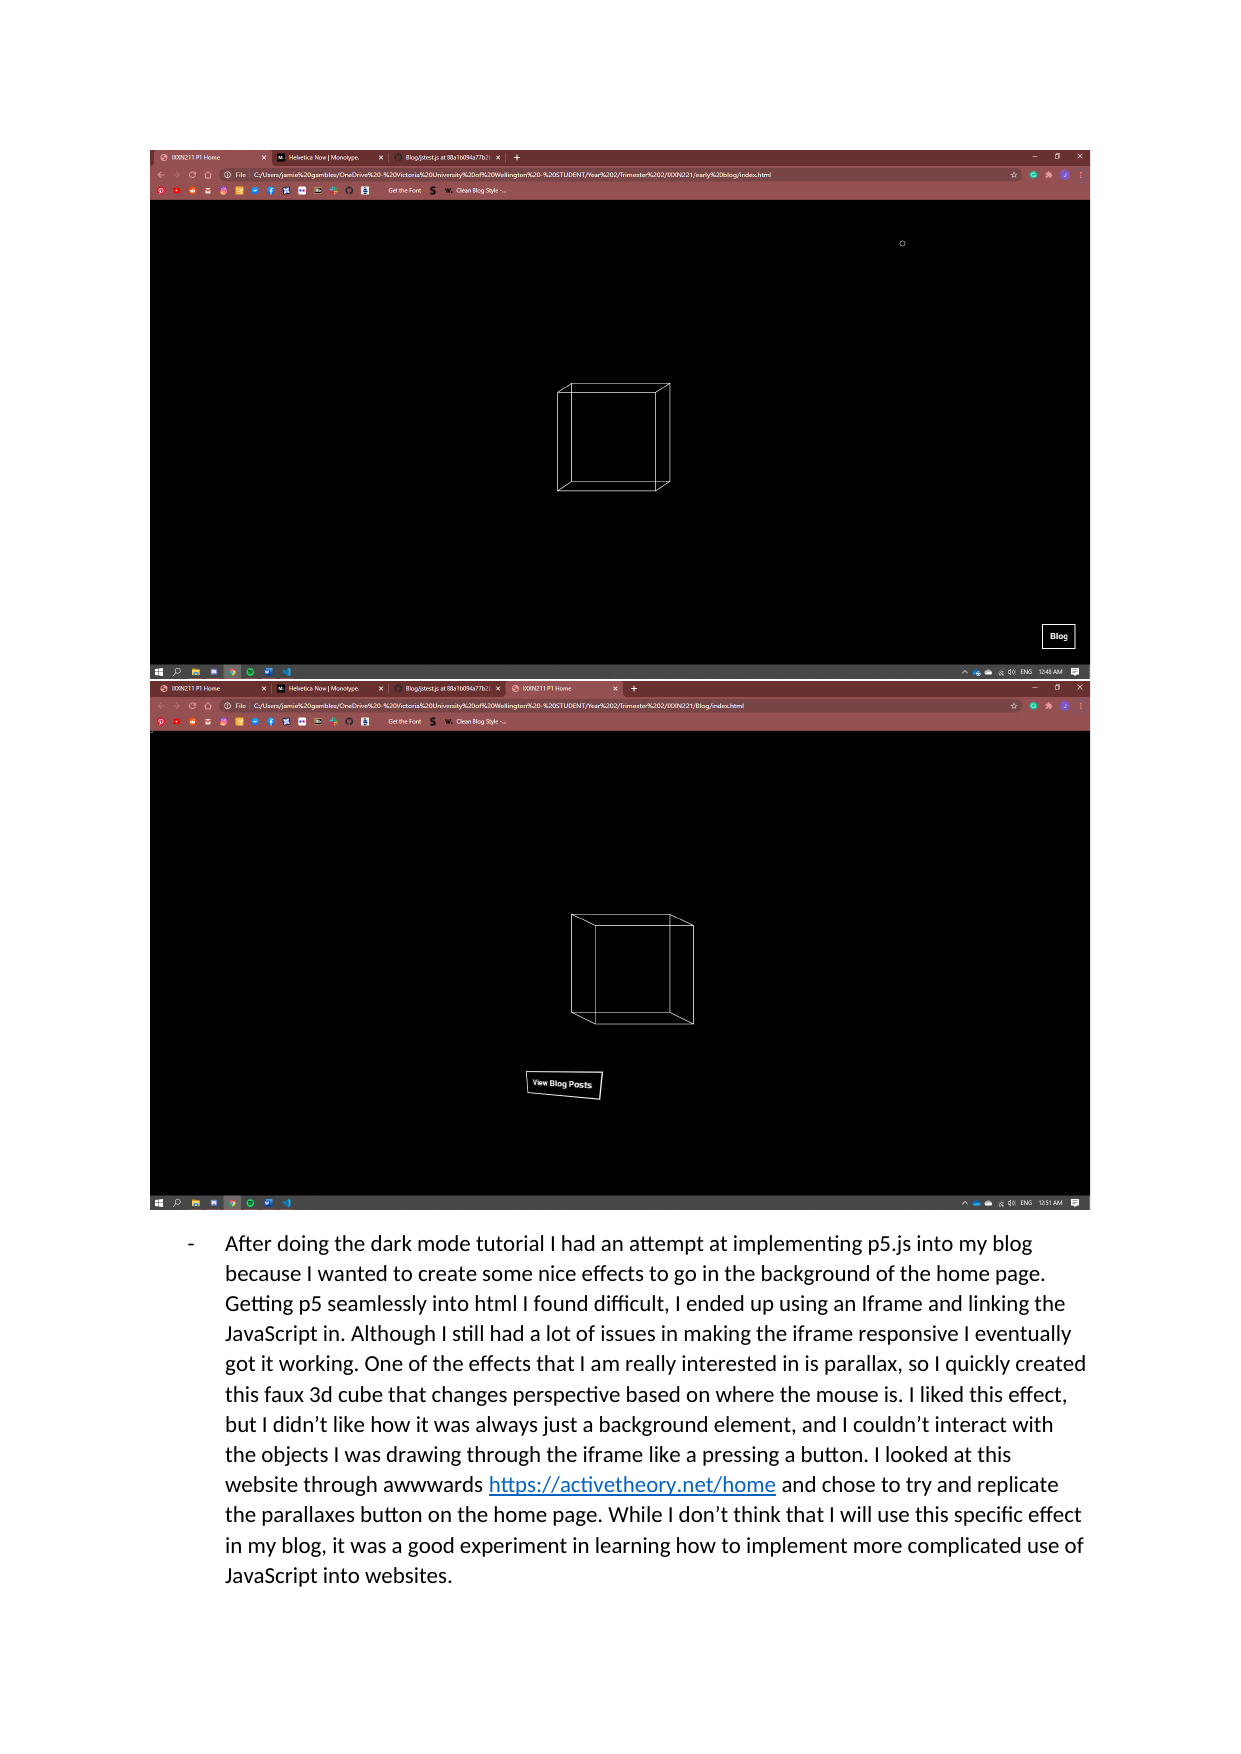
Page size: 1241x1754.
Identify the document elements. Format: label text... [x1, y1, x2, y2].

picture [150, 150, 1091, 679]
picture [150, 681, 1091, 1210]
